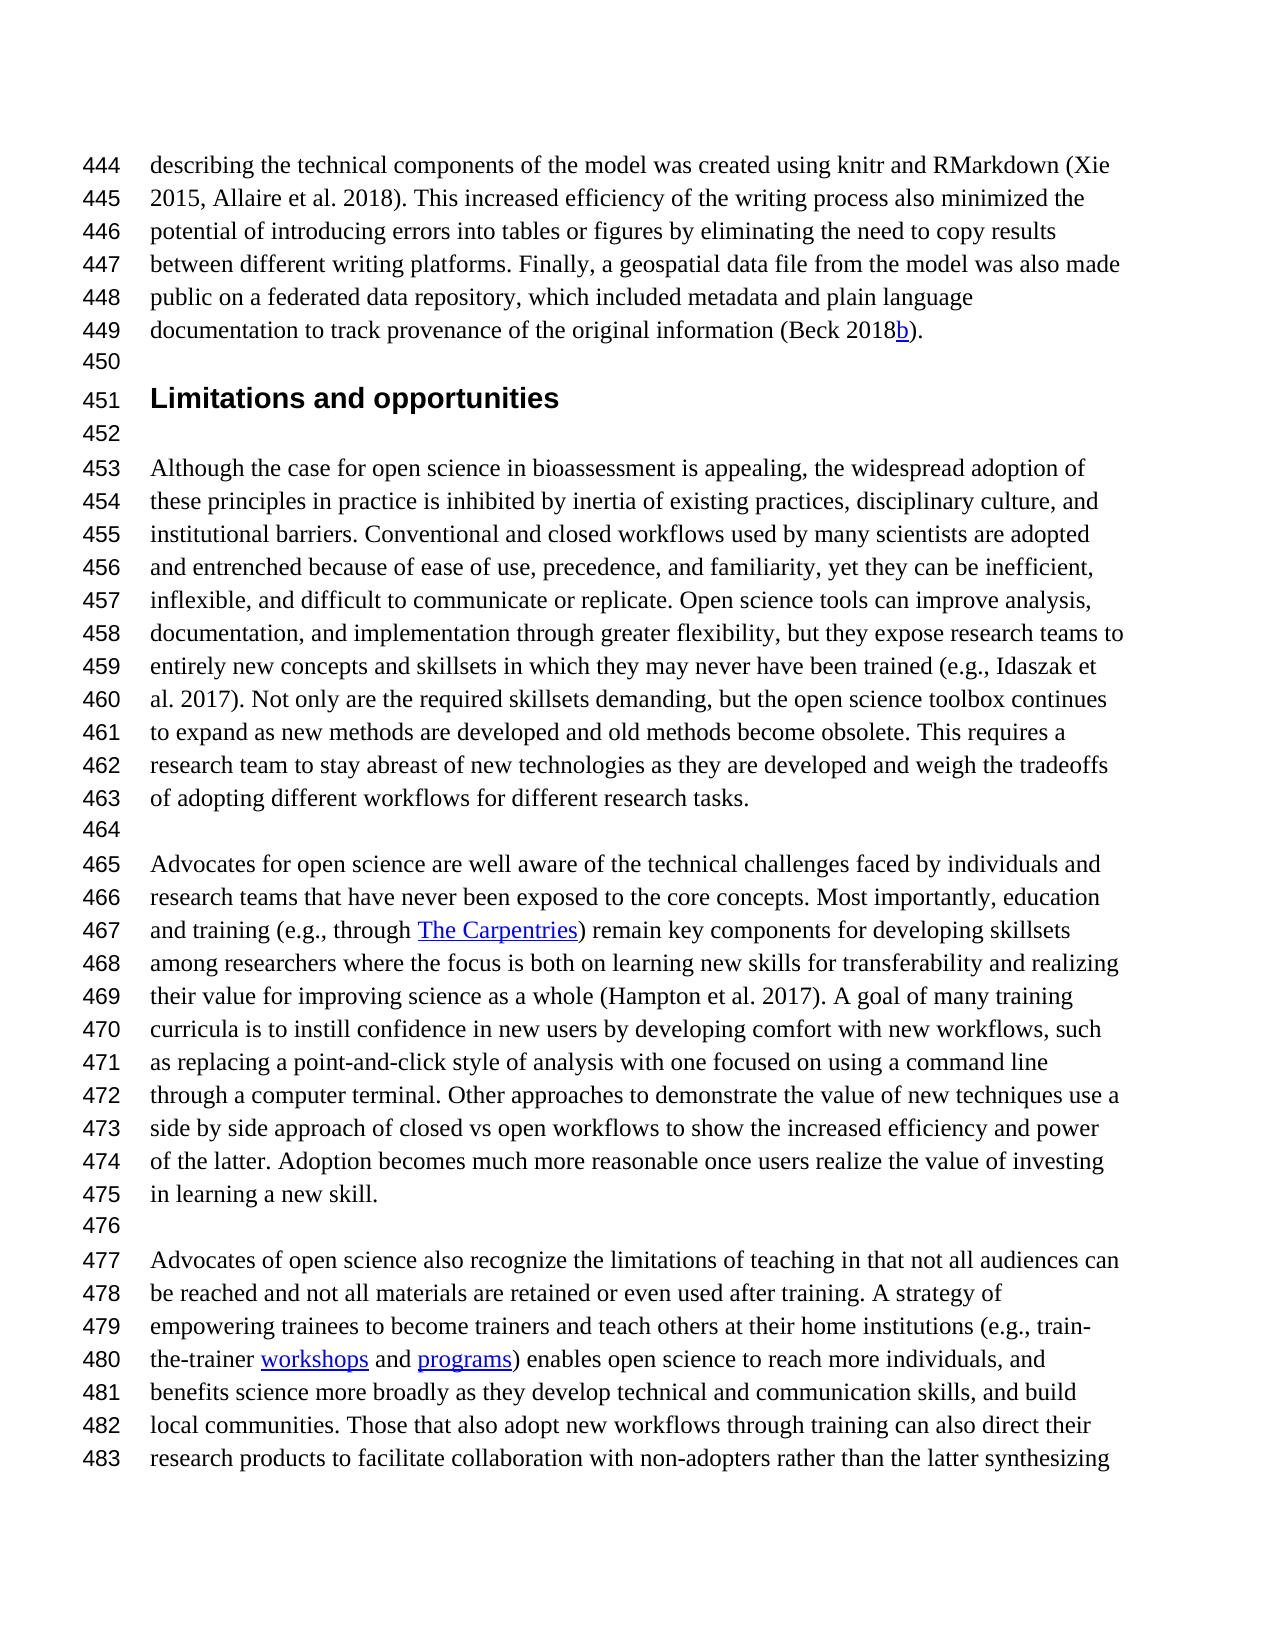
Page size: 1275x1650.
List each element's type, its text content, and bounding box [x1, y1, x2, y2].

text Limitations and opportunities [150, 381, 1125, 415]
text Advocates for open science are well aware of the technical challenges faced by individuals and research teams that have never been exposed to the core concepts. Most importantly, education and training (e.g., through The Carpentries) remain key components for developing skillsets among researchers where the focus is both on learning new skills for transferability and realizing their value for improving science as a whole (Hampton et al. 2017). A goal of many training curricula is to instill confidence in new users by developing comfort with new workflows, such as replacing a point-and-click style of analysis with one focused on using a command line through a computer terminal. Other approaches to demonstrate the value of new techniques use a side by side approach of closed vs open workflows to show the increased efficiency and power of the latter. Adoption becomes much more reasonable once users realize the value of investing in learning a new skill. [150, 849, 1125, 1208]
